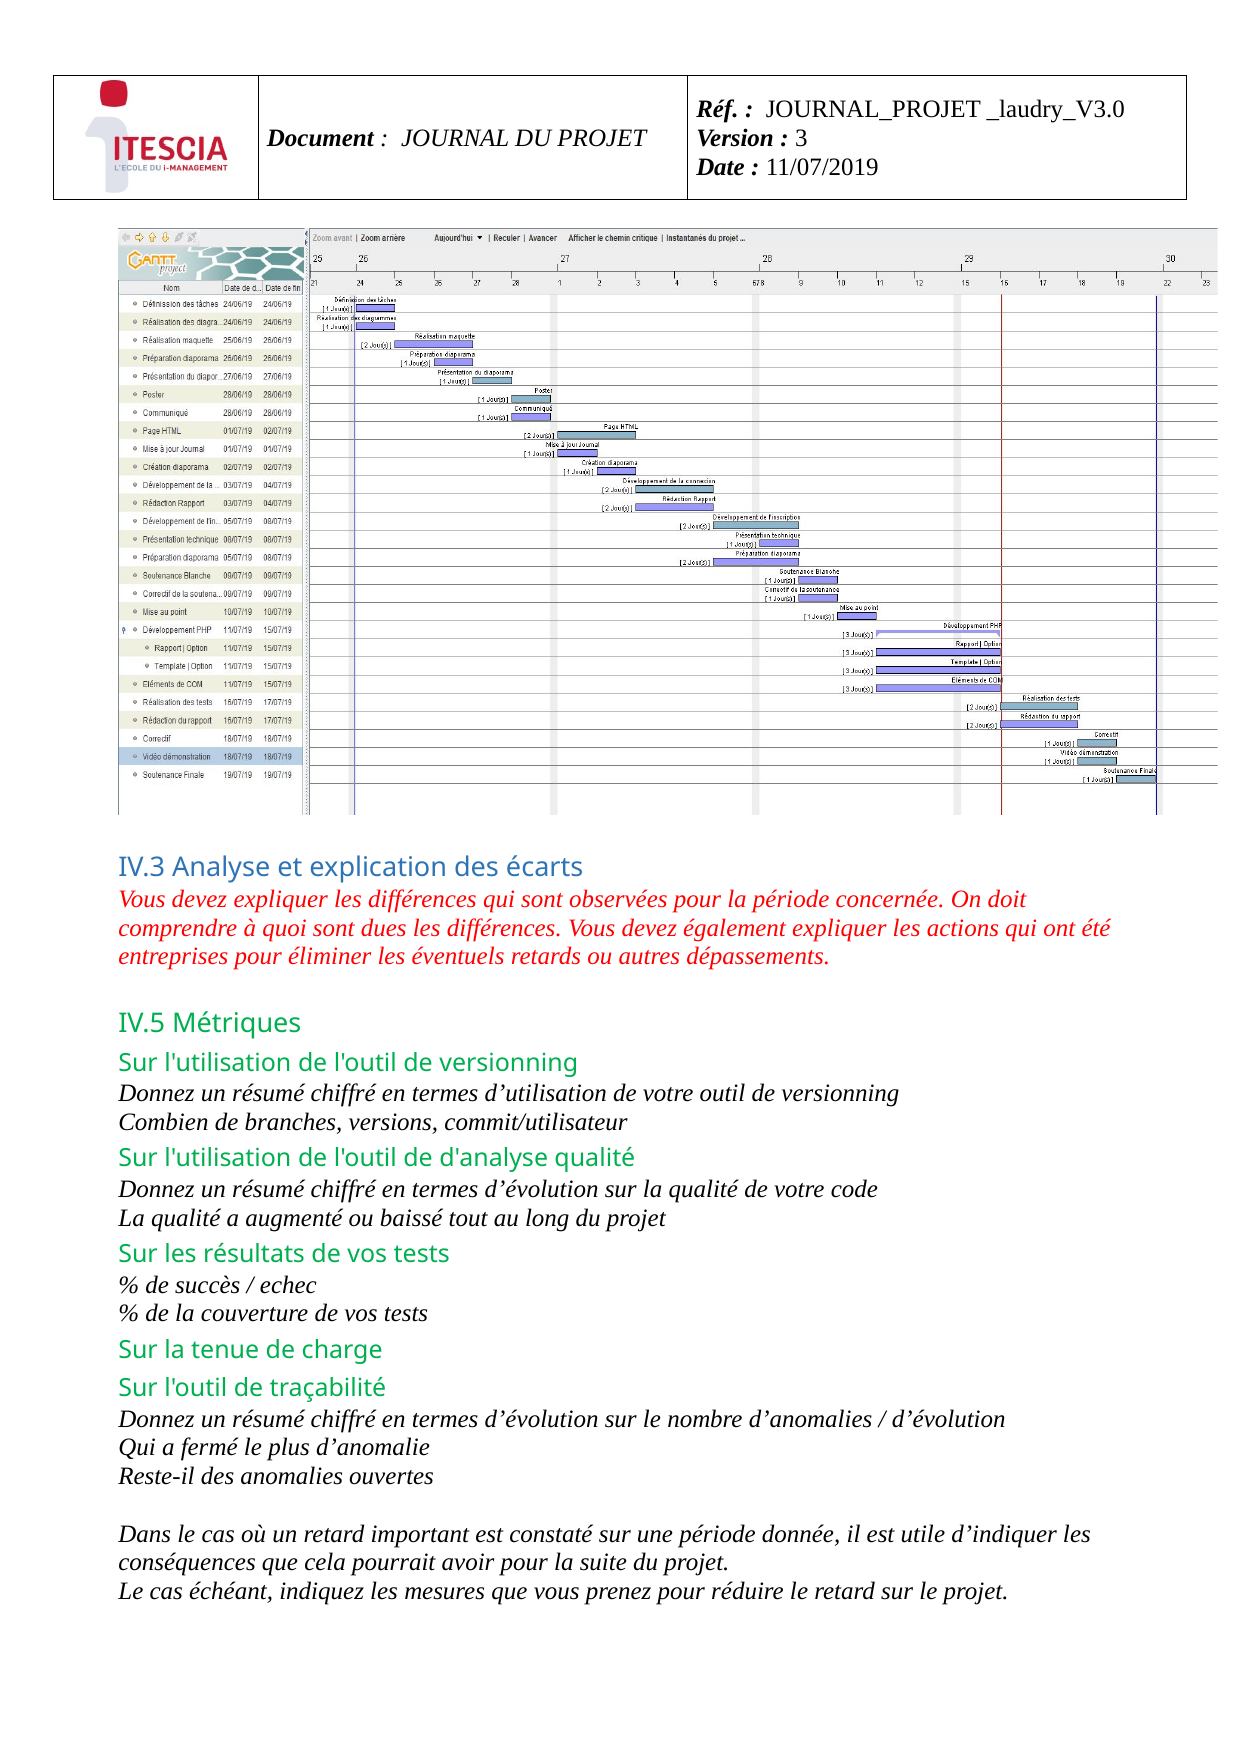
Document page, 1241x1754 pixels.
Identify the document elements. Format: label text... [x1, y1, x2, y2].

text % de succès / echec [118, 1270, 1122, 1298]
text % de la couverture de vos tests [118, 1298, 1122, 1327]
subtitle Sur l'utilisation de l'outil de d'analyse qualité [118, 1140, 1122, 1174]
text Le cas échéant, indiquez les mesures que vous prenez pour réduire le retard sur le projet. [118, 1576, 1122, 1605]
text La qualité a augmenté ou baissé tout au long du projet [118, 1203, 1122, 1231]
text Donnez un résumé chiffré en termes d’utilisation de votre outil de versionning [118, 1078, 1122, 1107]
text Combien de branches, versions, commit/utilisateur [118, 1107, 1122, 1136]
text Donnez un résumé chiffré en termes d’évolution sur la qualité de votre code [118, 1174, 1122, 1203]
subtitle Sur l'outil de traçabilité [118, 1369, 1122, 1404]
picture [78, 76, 234, 199]
text Qui a fermé le plus d’anomalie [118, 1432, 1122, 1461]
text Vous devez expliquer les différences qui sont observées pour la période concernée. On doit comprendre à quoi sont dues les différences. Vous devez également expliquer les actions qui ont été entreprises pour éliminer les éventuels retards ou autres dépassements. [118, 884, 1122, 970]
picture [118, 228, 1218, 815]
text Donnez un résumé chiffré en termes d’évolution sur le nombre d’anomalies / d’évolution [118, 1404, 1122, 1432]
subtitle Sur l'utilisation de l'outil de versionning [118, 1044, 1122, 1078]
subtitle IV.5 Métriques [118, 1003, 1122, 1040]
text Reste-il des anomalies ouvertes [118, 1461, 1122, 1490]
subtitle Sur la tenue de charge [118, 1331, 1122, 1365]
subtitle IV.3 Analyse et explication des écarts [118, 847, 1122, 884]
subtitle Sur les résultats de vos tests [118, 1236, 1122, 1270]
text Dans le cas où un retard important est constaté sur une période donnée, il est utile d’indiquer les conséquences que cela pourrait avoir pour la suite du projet. [118, 1519, 1122, 1576]
